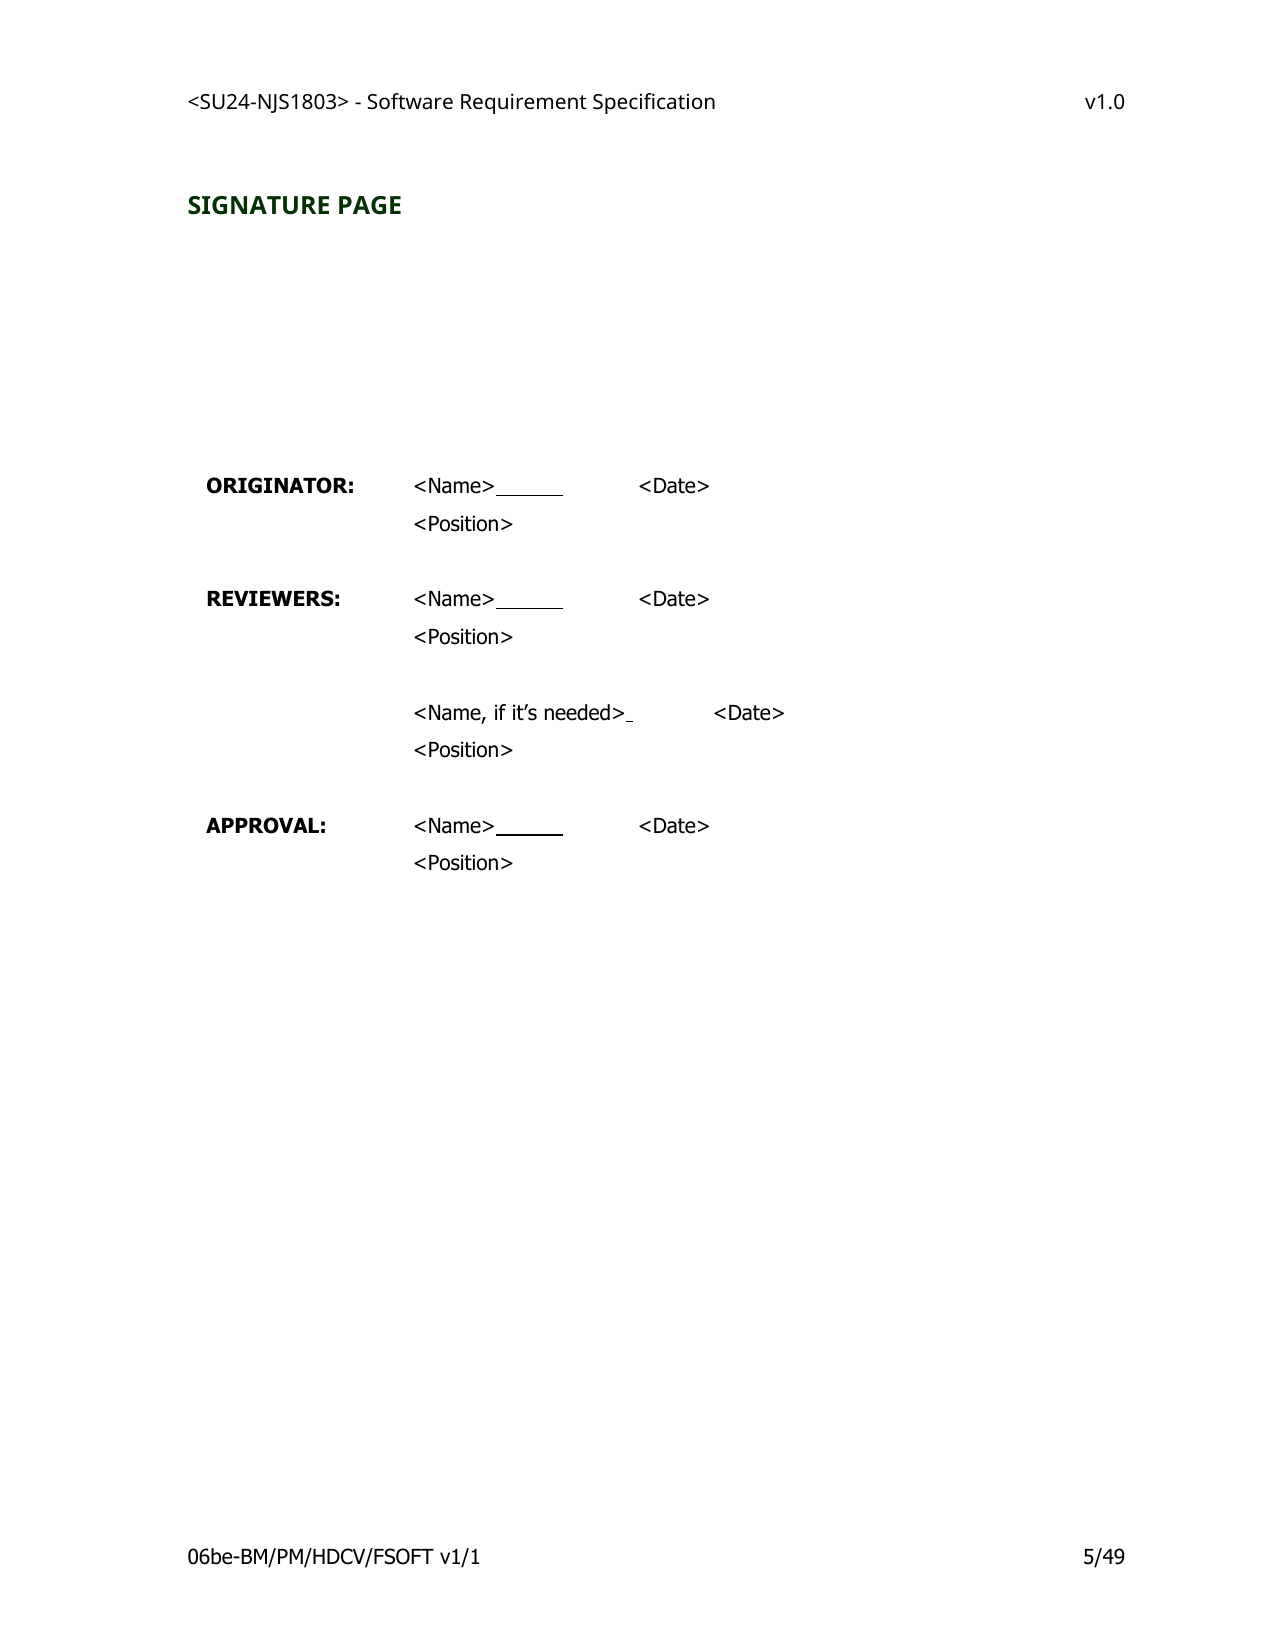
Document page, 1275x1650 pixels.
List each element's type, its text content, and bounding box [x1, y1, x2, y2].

text <Position> [206, 624, 1125, 649]
text <Position> [206, 850, 1125, 875]
text APPROVAL: <Name> <Date> [206, 812, 1125, 837]
text <Position> [206, 511, 1125, 536]
text <Position> [206, 737, 1125, 762]
text ORIGINATOR: <Name> <Date> [206, 473, 1125, 498]
text <Name, if it’s needed> <Date> [206, 699, 1125, 724]
text SIGNATURE PAGE [187, 187, 1125, 222]
text REVIEWERS: <Name> <Date> [206, 586, 1125, 611]
